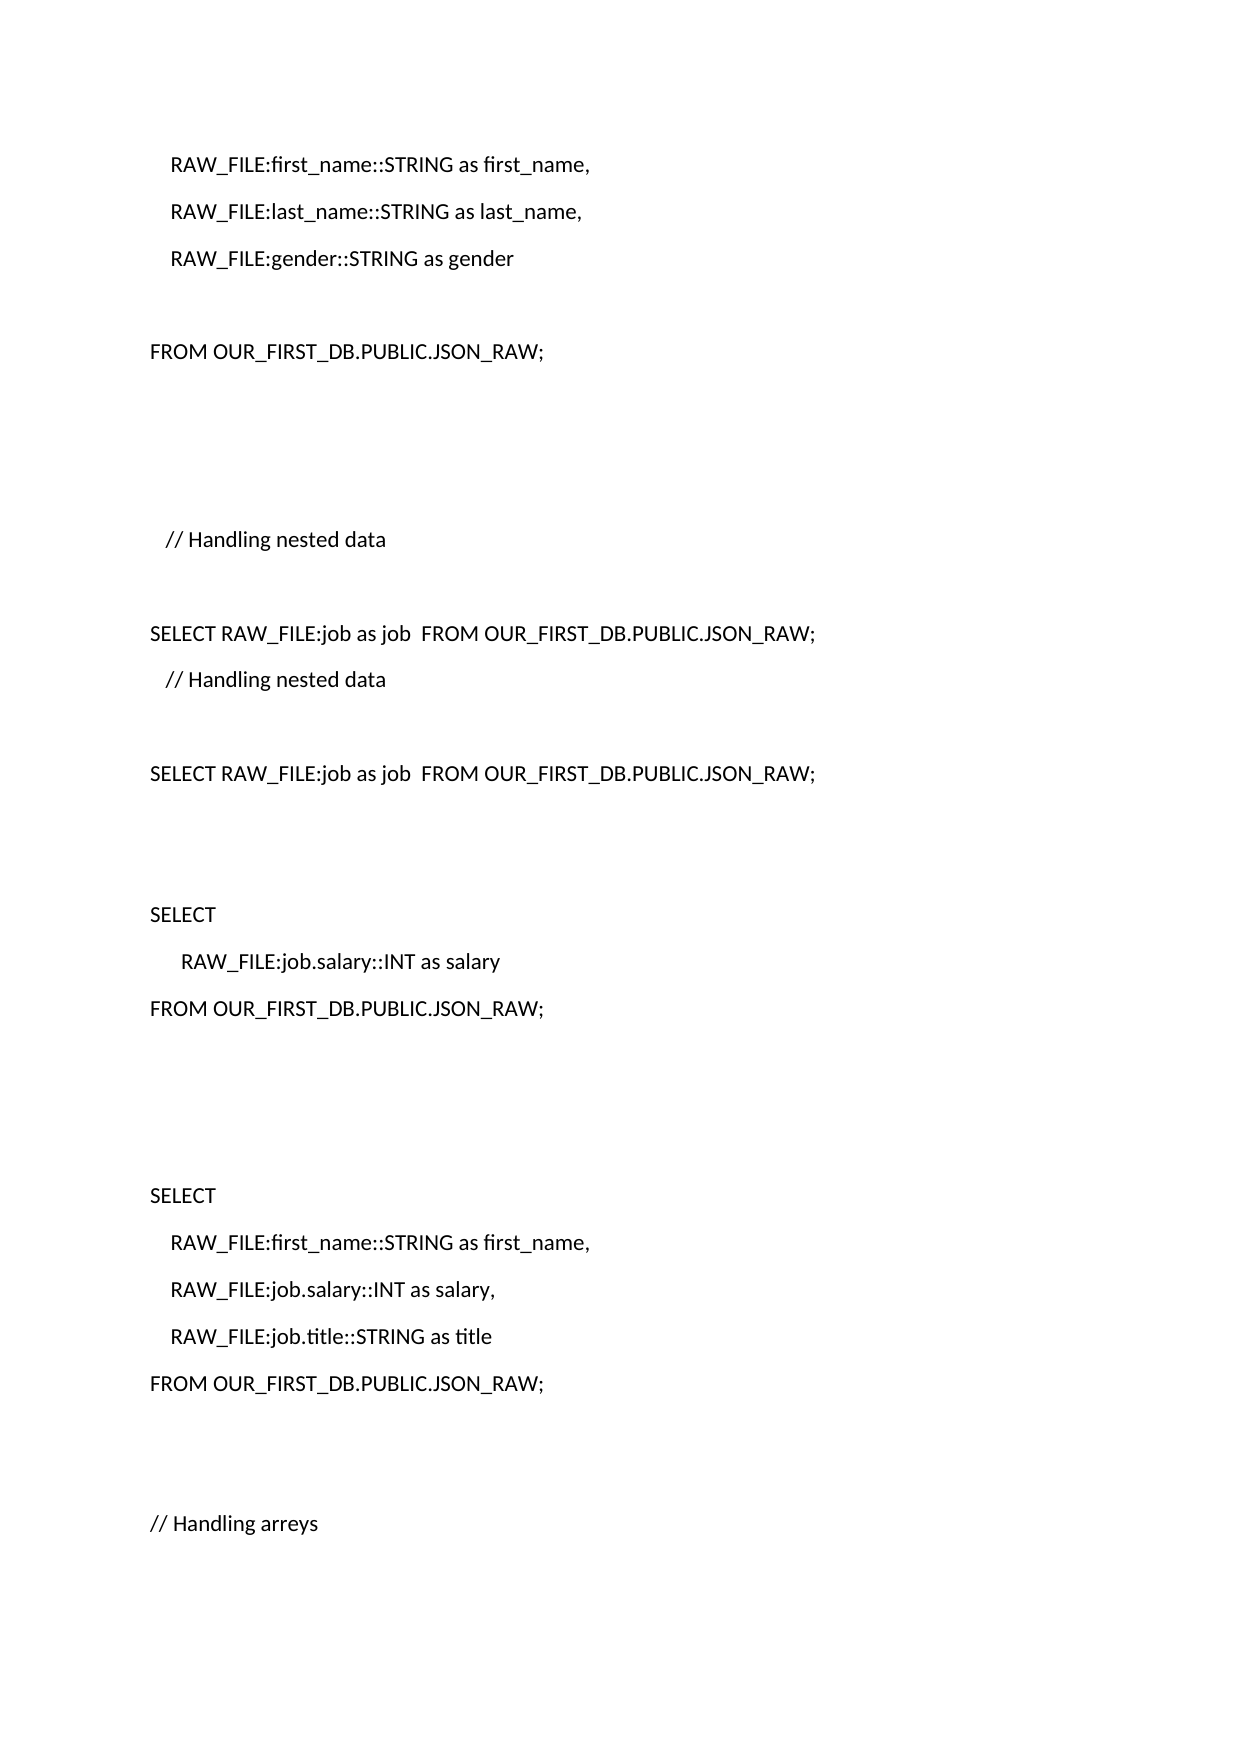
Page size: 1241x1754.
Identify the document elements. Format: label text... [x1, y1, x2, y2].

text FROM OUR_FIRST_DB.PUBLIC.JSON_RAW; [150, 994, 1090, 1022]
text SELECT [150, 900, 1090, 928]
text // Handling nested data [150, 666, 1090, 694]
text RAW_FILE:job.title::STRING as title [150, 1322, 1090, 1350]
text RAW_FILE:first_name::STRING as first_name, [150, 150, 1090, 178]
text FROM OUR_FIRST_DB.PUBLIC.JSON_RAW; [150, 337, 1090, 366]
text // Handling arreys [150, 1509, 1090, 1537]
text FROM OUR_FIRST_DB.PUBLIC.JSON_RAW; [150, 1369, 1090, 1397]
text SELECT RAW_FILE:job as job FROM OUR_FIRST_DB.PUBLIC.JSON_RAW; [150, 759, 1090, 787]
text RAW_FILE:gender::STRING as gender [150, 244, 1090, 272]
text // Handling nested data [150, 525, 1090, 553]
text RAW_FILE:first_name::STRING as first_name, [150, 1228, 1090, 1256]
text RAW_FILE:job.salary::INT as salary, [150, 1275, 1090, 1303]
text SELECT RAW_FILE:job as job FROM OUR_FIRST_DB.PUBLIC.JSON_RAW; [150, 619, 1090, 647]
text RAW_FILE:job.salary::INT as salary [150, 947, 1090, 975]
text SELECT [150, 1181, 1090, 1209]
text RAW_FILE:last_name::STRING as last_name, [150, 197, 1090, 225]
